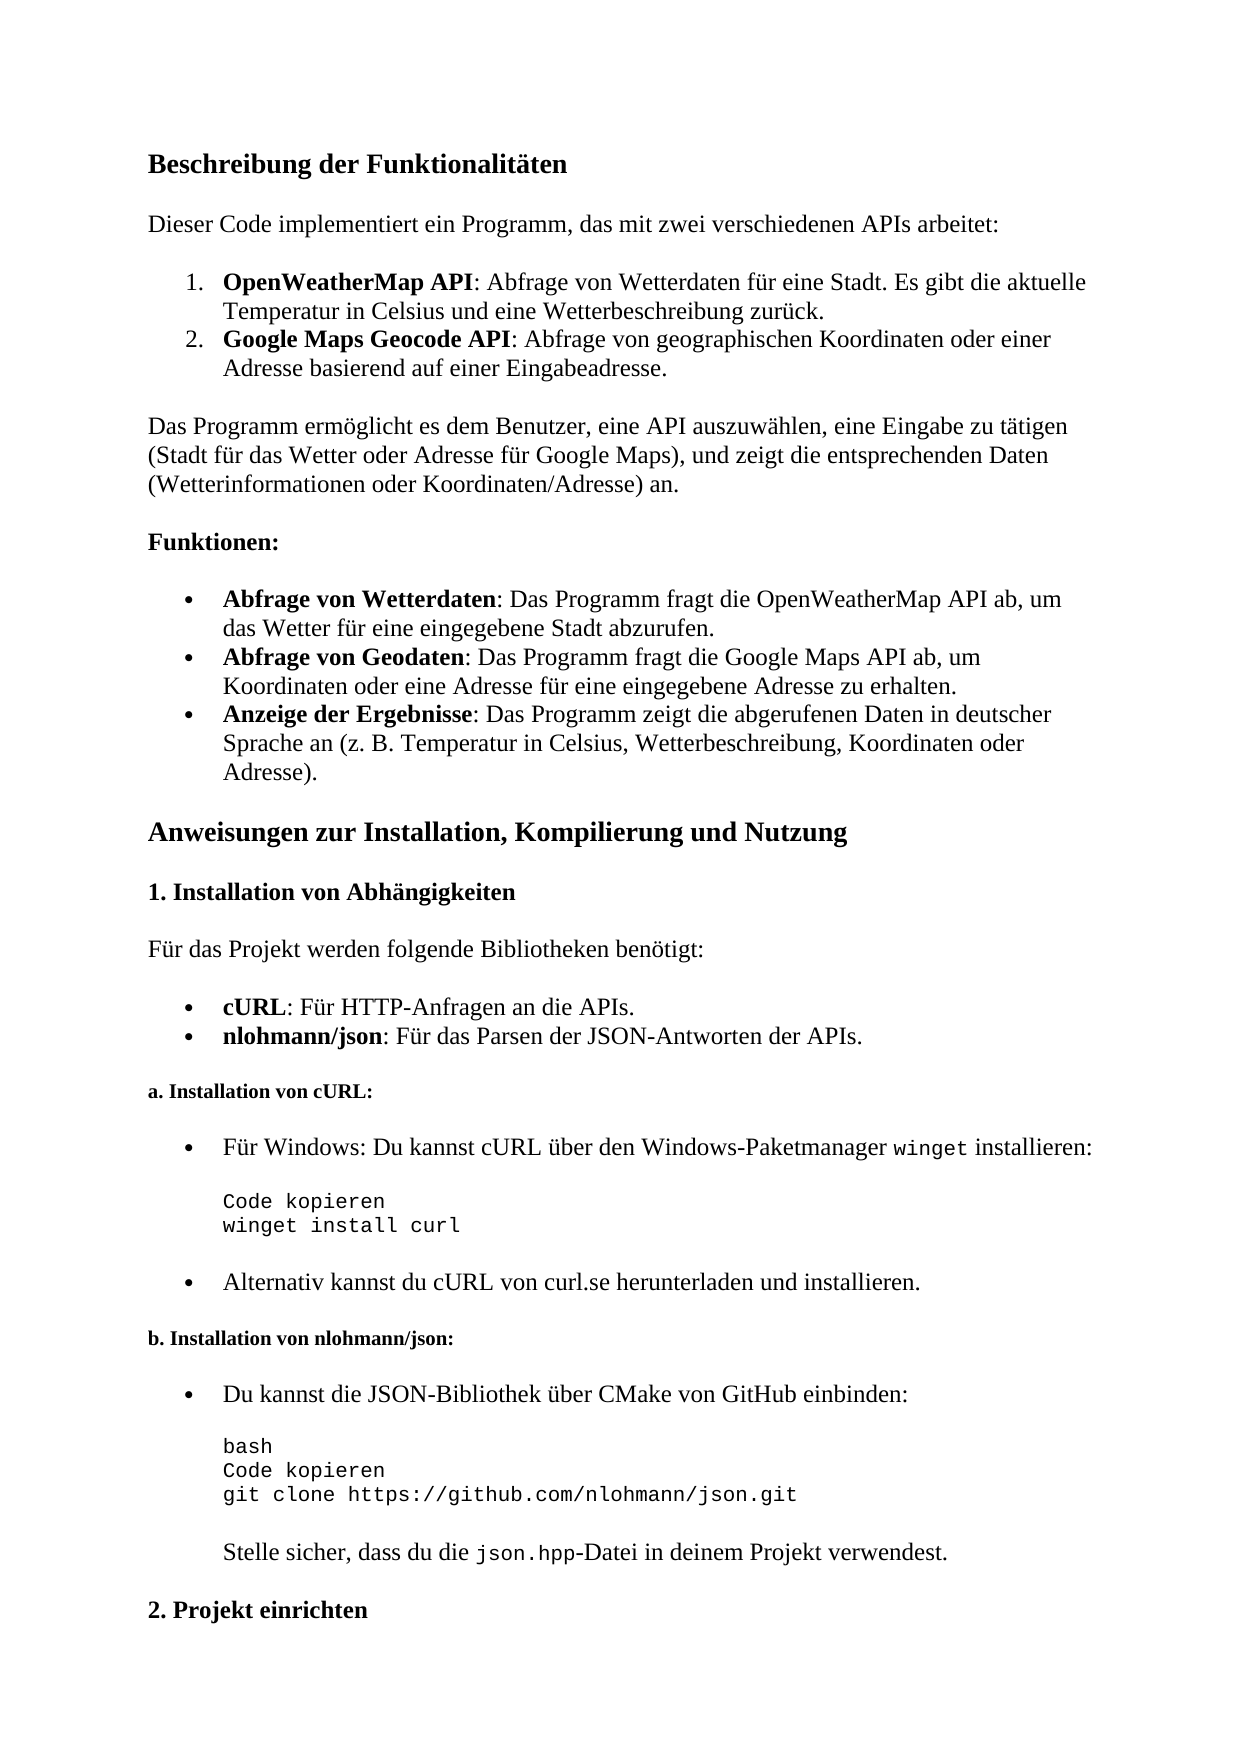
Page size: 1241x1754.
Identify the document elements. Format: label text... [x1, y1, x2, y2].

list Abfrage von Geodaten: Das Programm fragt die Google Maps API ab, um Koordinaten oder eine Adresse für eine eingegebene Adresse zu erhalten. [185, 642, 1093, 699]
text Das Programm ermöglicht es dem Benutzer, eine API auszuwählen, eine Eingabe zu tätigen (Stadt für das Wetter oder Adresse für Google Maps), und zeigt die entsprechenden Daten (Wetterinformationen oder Koordinaten/Adresse) an. [148, 411, 1093, 497]
text Anweisungen zur Installation, Kompilierung und Nutzung [148, 815, 1093, 847]
text Beschreibung der Funktionalitäten [148, 148, 1093, 180]
text Funktionen: [148, 527, 1093, 555]
text 2. Projekt einrichten [148, 1595, 1093, 1624]
list Abfrage von Wetterdaten: Das Programm fragt die OpenWeatherMap API ab, um das Wetter für eine eingegebene Stadt abzurufen. [185, 584, 1093, 642]
text bash [223, 1437, 1093, 1460]
list Anzeige der Ergebnisse: Das Programm zeigt die abgerufenen Daten in deutscher Sprache an (z. B. Temperatur in Celsius, Wetterbeschreibung, Koordinaten oder Adresse). [185, 699, 1093, 786]
list Für Windows: Du kannst cURL über den Windows-Paketmanager winget installieren: [185, 1132, 1093, 1162]
text b. Installation von nlohmann/json: [148, 1325, 1093, 1349]
text 1. Installation von Abhängigkeiten [148, 877, 1093, 905]
text Code kopieren [223, 1191, 1093, 1215]
text winget install curl [223, 1215, 1093, 1238]
list OpenWeatherMap API: Abfrage von Wetterdaten für eine Stadt. Es gibt die aktuelle Temperatur in Celsius und eine Wetterbeschreibung zurück. [185, 267, 1093, 324]
text git clone https://github.com/nlohmann/json.git [223, 1484, 1093, 1507]
text Dieser Code implementiert ein Programm, das mit zwei verschiedenen APIs arbeitet: [148, 209, 1093, 238]
list Alternativ kannst du cURL von curl.se herunterladen und installieren. [185, 1267, 1093, 1296]
text Stelle sicher, dass du die json.hpp-Datei in deinem Projekt verwendest. [223, 1537, 1093, 1566]
list Du kannst die JSON-Bibliothek über CMake von GitHub einbinden: [185, 1379, 1093, 1407]
list Google Maps Geocode API: Abfrage von geographischen Koordinaten oder einer Adresse basierend auf einer Eingabeadresse. [185, 324, 1093, 382]
text a. Installation von cURL: [148, 1079, 1093, 1103]
text Code kopieren [223, 1460, 1093, 1484]
text Für das Projekt werden folgende Bibliotheken benötigt: [148, 934, 1093, 963]
list cURL: Für HTTP-Anfragen an die APIs. [185, 992, 1093, 1021]
list nlohmann/json: Für das Parsen der JSON-Antworten der APIs. [185, 1021, 1093, 1050]
